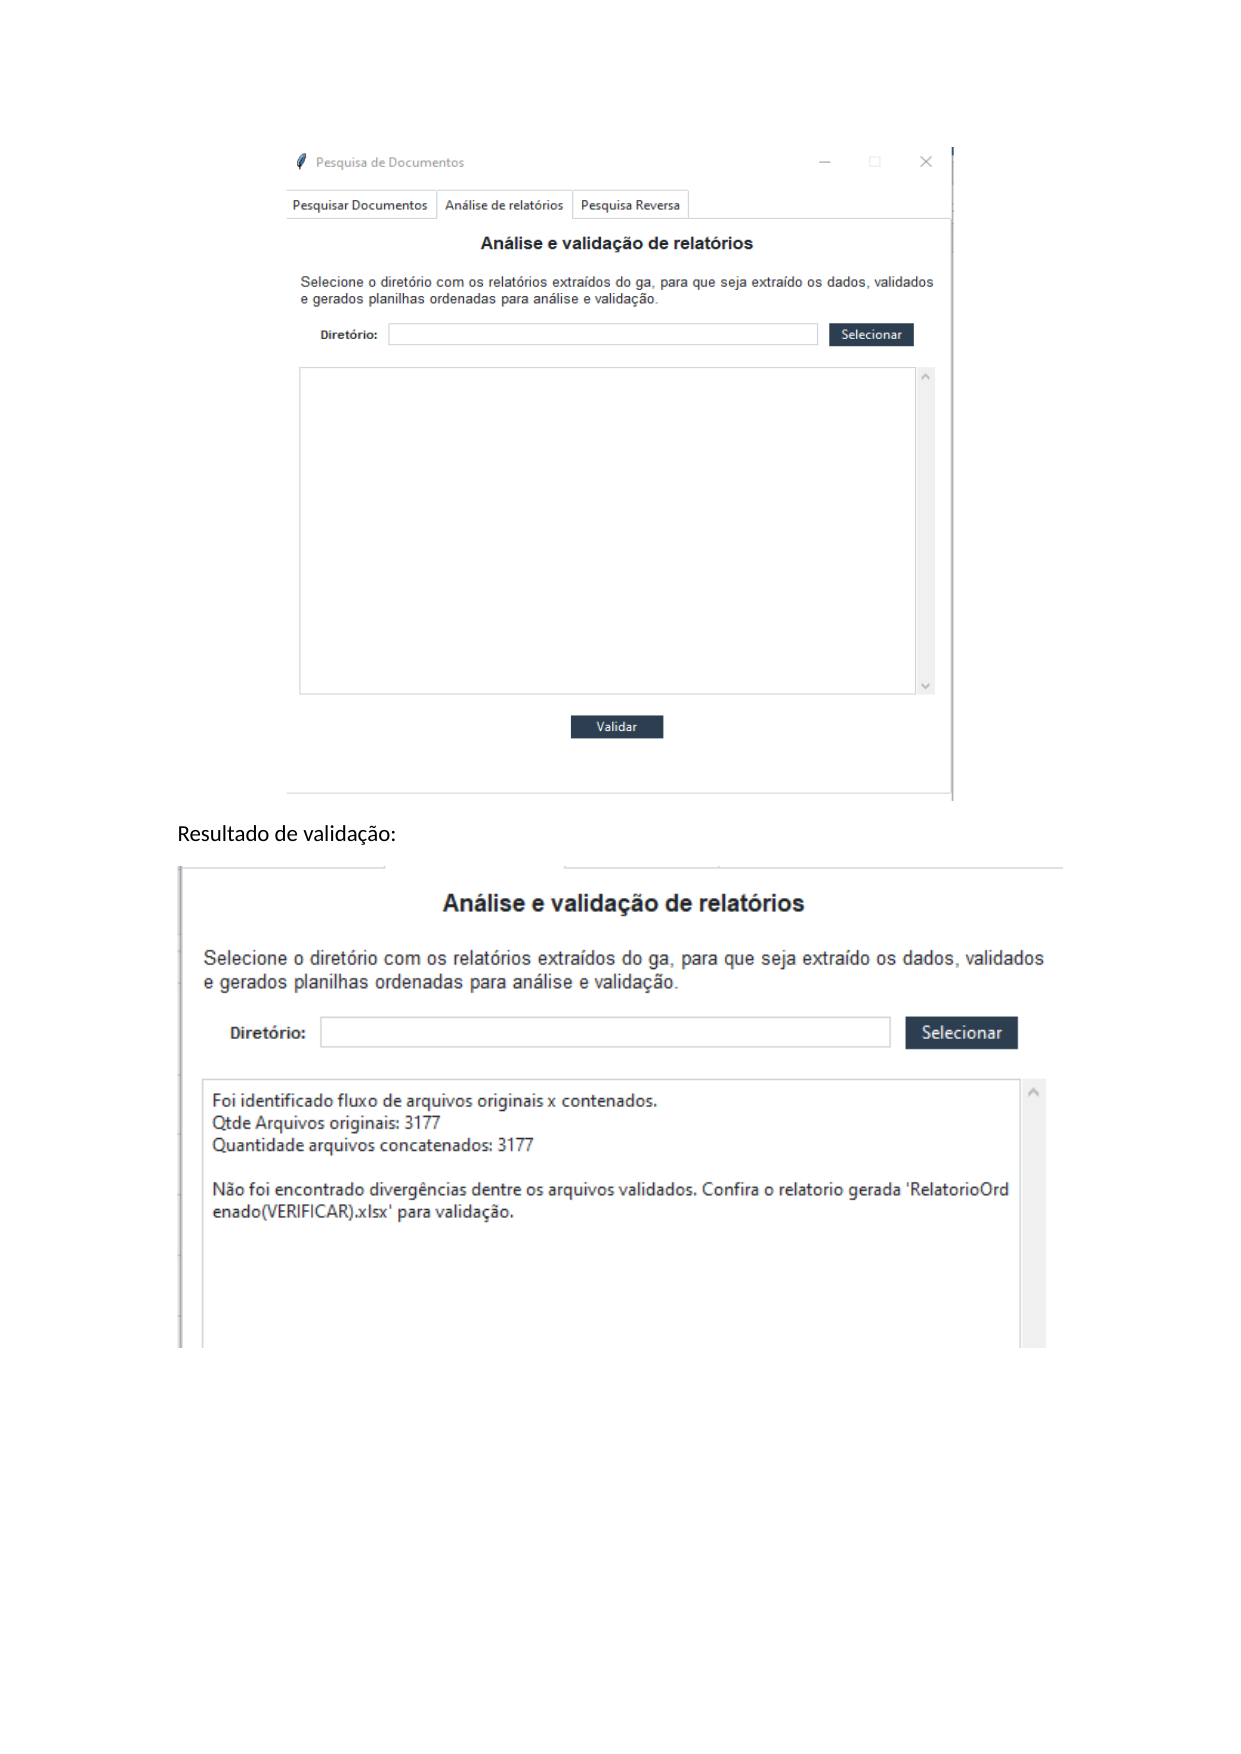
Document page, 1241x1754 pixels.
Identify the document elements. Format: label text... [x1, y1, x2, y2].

text Resultado de validação: [177, 819, 1063, 848]
picture [177, 866, 1063, 1348]
picture [286, 147, 954, 801]
